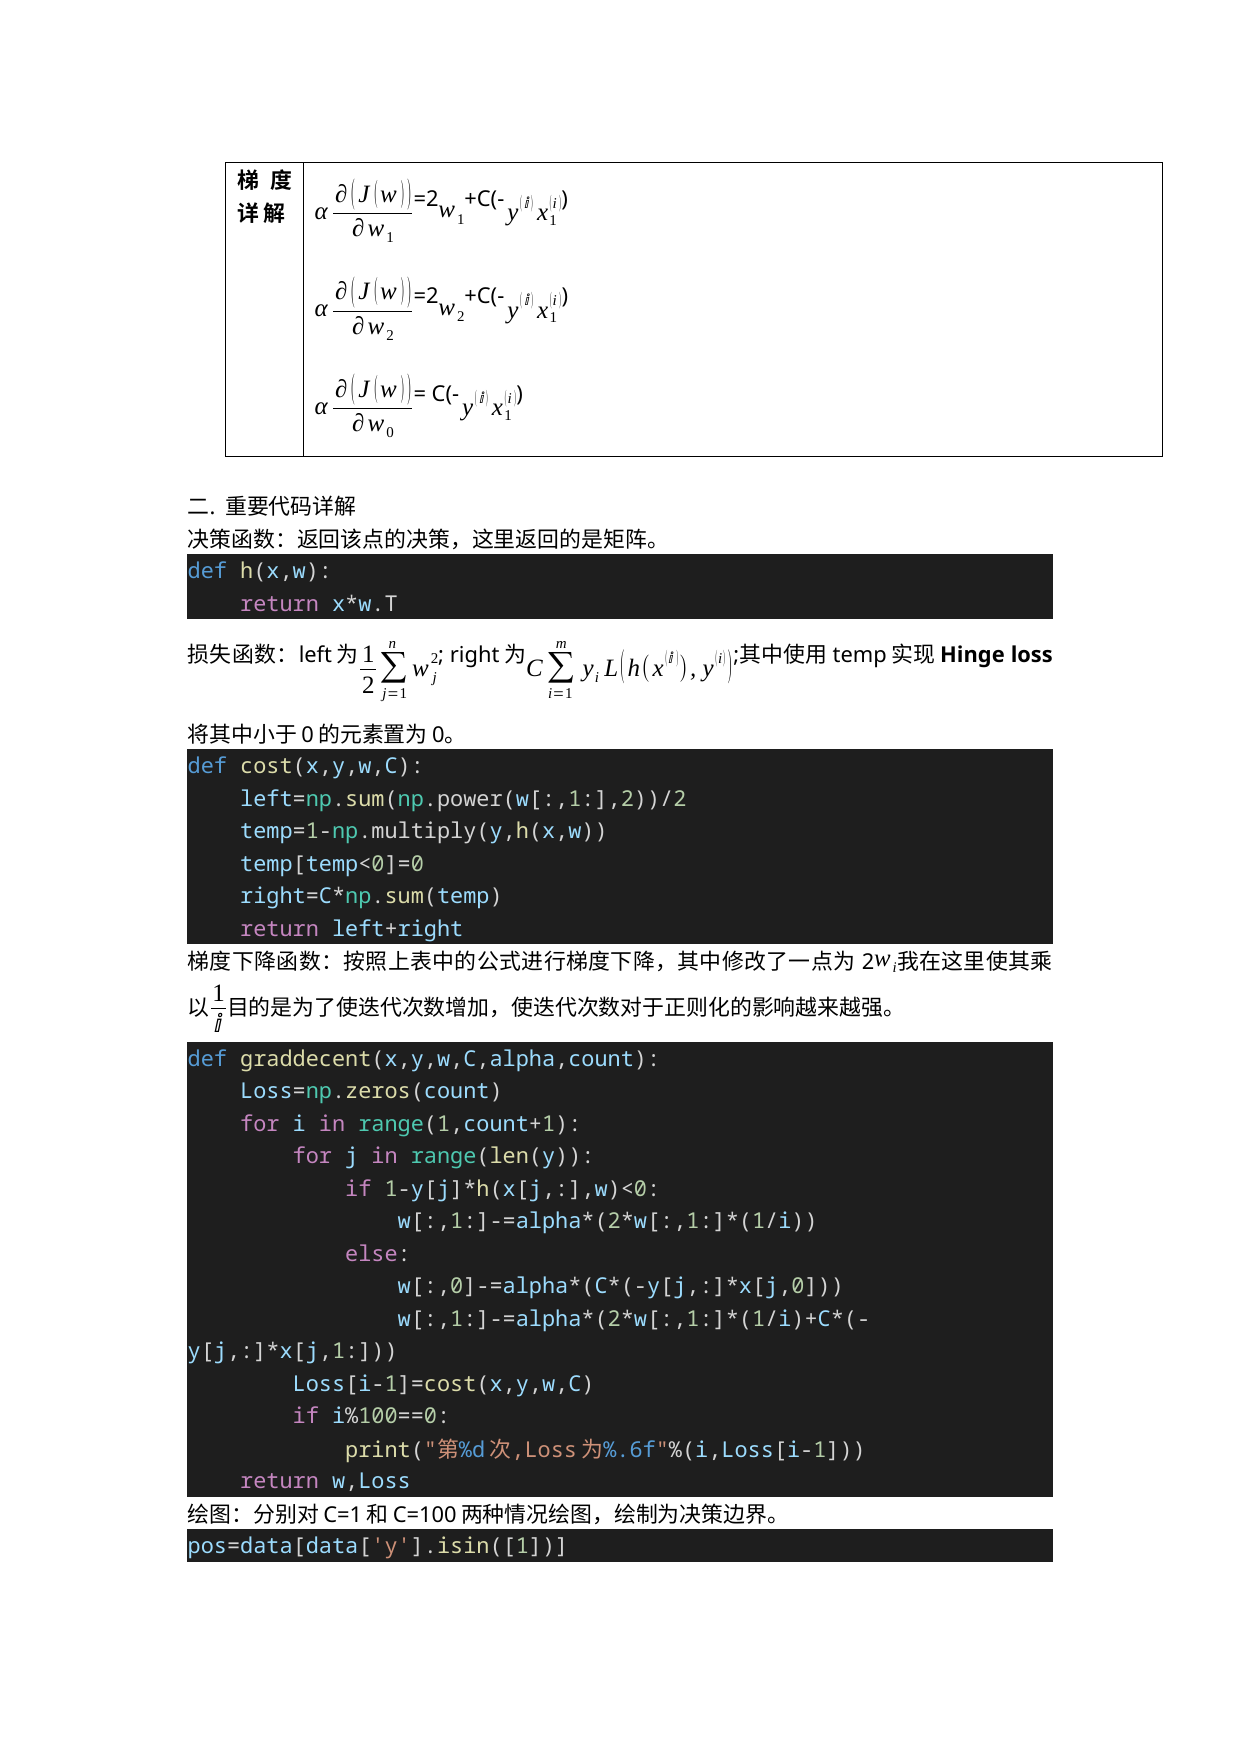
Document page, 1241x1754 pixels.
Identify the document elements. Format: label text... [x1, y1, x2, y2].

text w[:,1:]-=alpha*(2*w[:,1:]*(1/i)+C*(-y[j,:]*x[j,1:])) [187, 1302, 1053, 1367]
text 损失函数：left为; right为;其中使用temp实现Hinge loss将其中小于0的元素置为0。 [187, 619, 1053, 749]
text Loss=np.zeros(count) [187, 1074, 1053, 1107]
table_cell =2+C(-) =2+C(-) = C(-) [304, 163, 1162, 456]
text 梯度下降函数：按照上表中的公式进行梯度下降，其中修改了一点为2我在这里使其乘以目的是为了使迭代次数增加，使迭代次数对于正则化的影响越来越强。 [187, 944, 1053, 1042]
text if i%100==0: [187, 1399, 1053, 1432]
text return left+right [187, 912, 1053, 944]
text right=C*np.sum(temp) [187, 879, 1053, 912]
text Loss[i-1]=cost(x,y,w,C) [187, 1367, 1053, 1399]
text if 1-y[j]*h(x[j,:],w)<0: [187, 1172, 1053, 1204]
text 决策函数：返回该点的决策，这里返回的是矩阵。 [187, 522, 1053, 554]
table_cell 梯度详 解 [226, 163, 303, 456]
text return w,Loss [187, 1464, 1053, 1497]
text left=np.sum(np.power(w[:,1:],2))/2 [187, 782, 1053, 814]
text def cost(x,y,w,C): [187, 749, 1053, 782]
text def h(x,w): [187, 554, 1053, 587]
text return x*w.T [187, 587, 1053, 619]
text else: [187, 1237, 1053, 1269]
text def graddecent(x,y,w,C,alpha,count): [187, 1042, 1053, 1074]
text pos=data[data['y'].isin([1])] [187, 1529, 1053, 1562]
text print("第%d次,Loss为%.6f"%(i,Loss[i-1])) [187, 1432, 1053, 1464]
text for i in range(1,count+1): [187, 1107, 1053, 1139]
text temp[temp<0]=0 [187, 847, 1053, 879]
text w[:,0]-=alpha*(C*(-y[j,:]*x[j,0])) [187, 1269, 1053, 1302]
text w[:,1:]-=alpha*(2*w[:,1:]*(1/i)) [187, 1204, 1053, 1237]
list 重要代码详解 [187, 489, 1053, 522]
text temp=1-np.multiply(y,h(x,w)) [187, 814, 1053, 847]
text for j in range(len(y)): [187, 1139, 1053, 1172]
text 绘图：分别对C=1和C=100两种情况绘图，绘制为决策边界。 [187, 1497, 1053, 1529]
